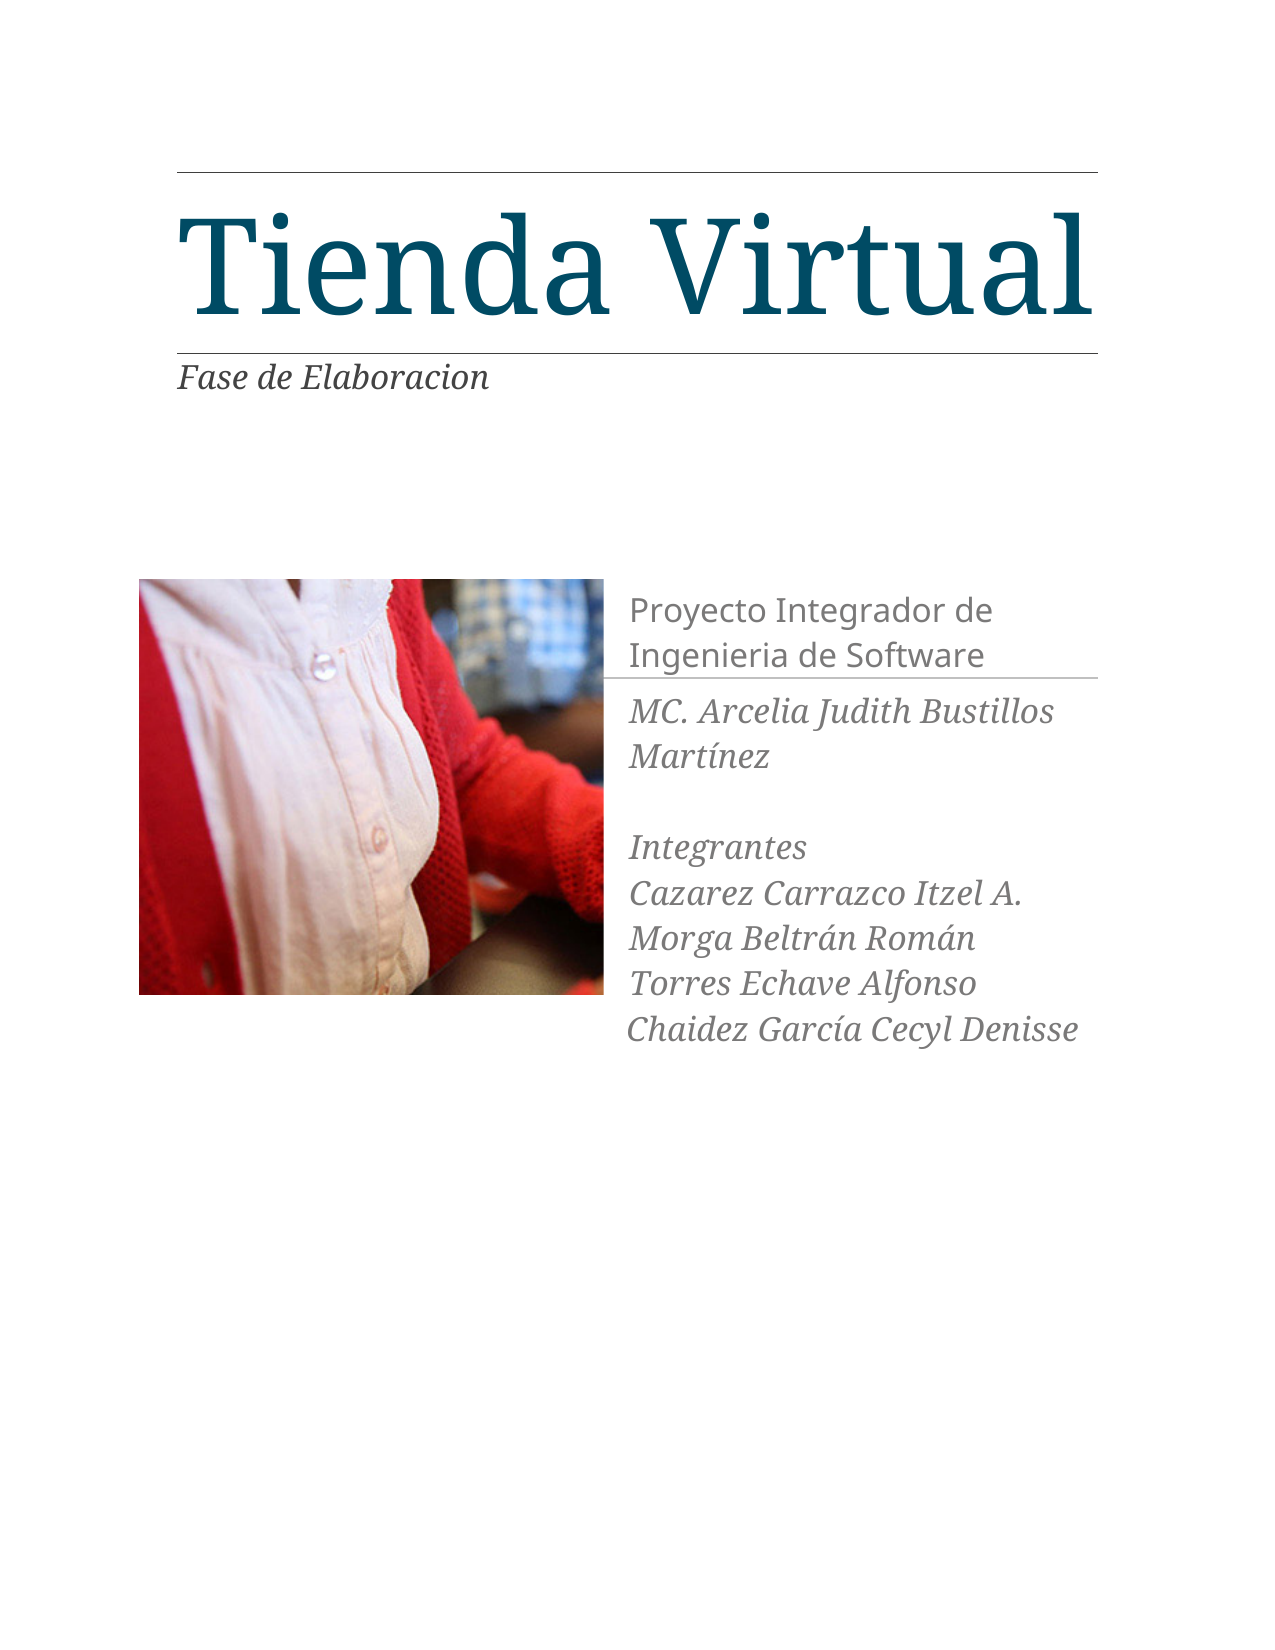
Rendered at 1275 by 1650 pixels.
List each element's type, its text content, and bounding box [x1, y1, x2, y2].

subtitle Morga Beltrán Román [605, 915, 1098, 960]
subtitle Fase de Elaboracion [177, 354, 1098, 399]
subtitle Cazarez Carrazco Itzel A. [605, 869, 1098, 915]
text Proyecto Integrador de Ingenieria de Software [605, 586, 1098, 677]
title Tienda Virtual [177, 173, 1098, 353]
subtitle Integrantes [605, 824, 1098, 869]
subtitle Chaidez García Cecyl Denisse [177, 1006, 1098, 1051]
subtitle MC. Arcelia Judith Bustillos Martínez [605, 688, 1098, 778]
subtitle Torres Echave Alfonso [177, 960, 1098, 1006]
picture [139, 579, 605, 995]
